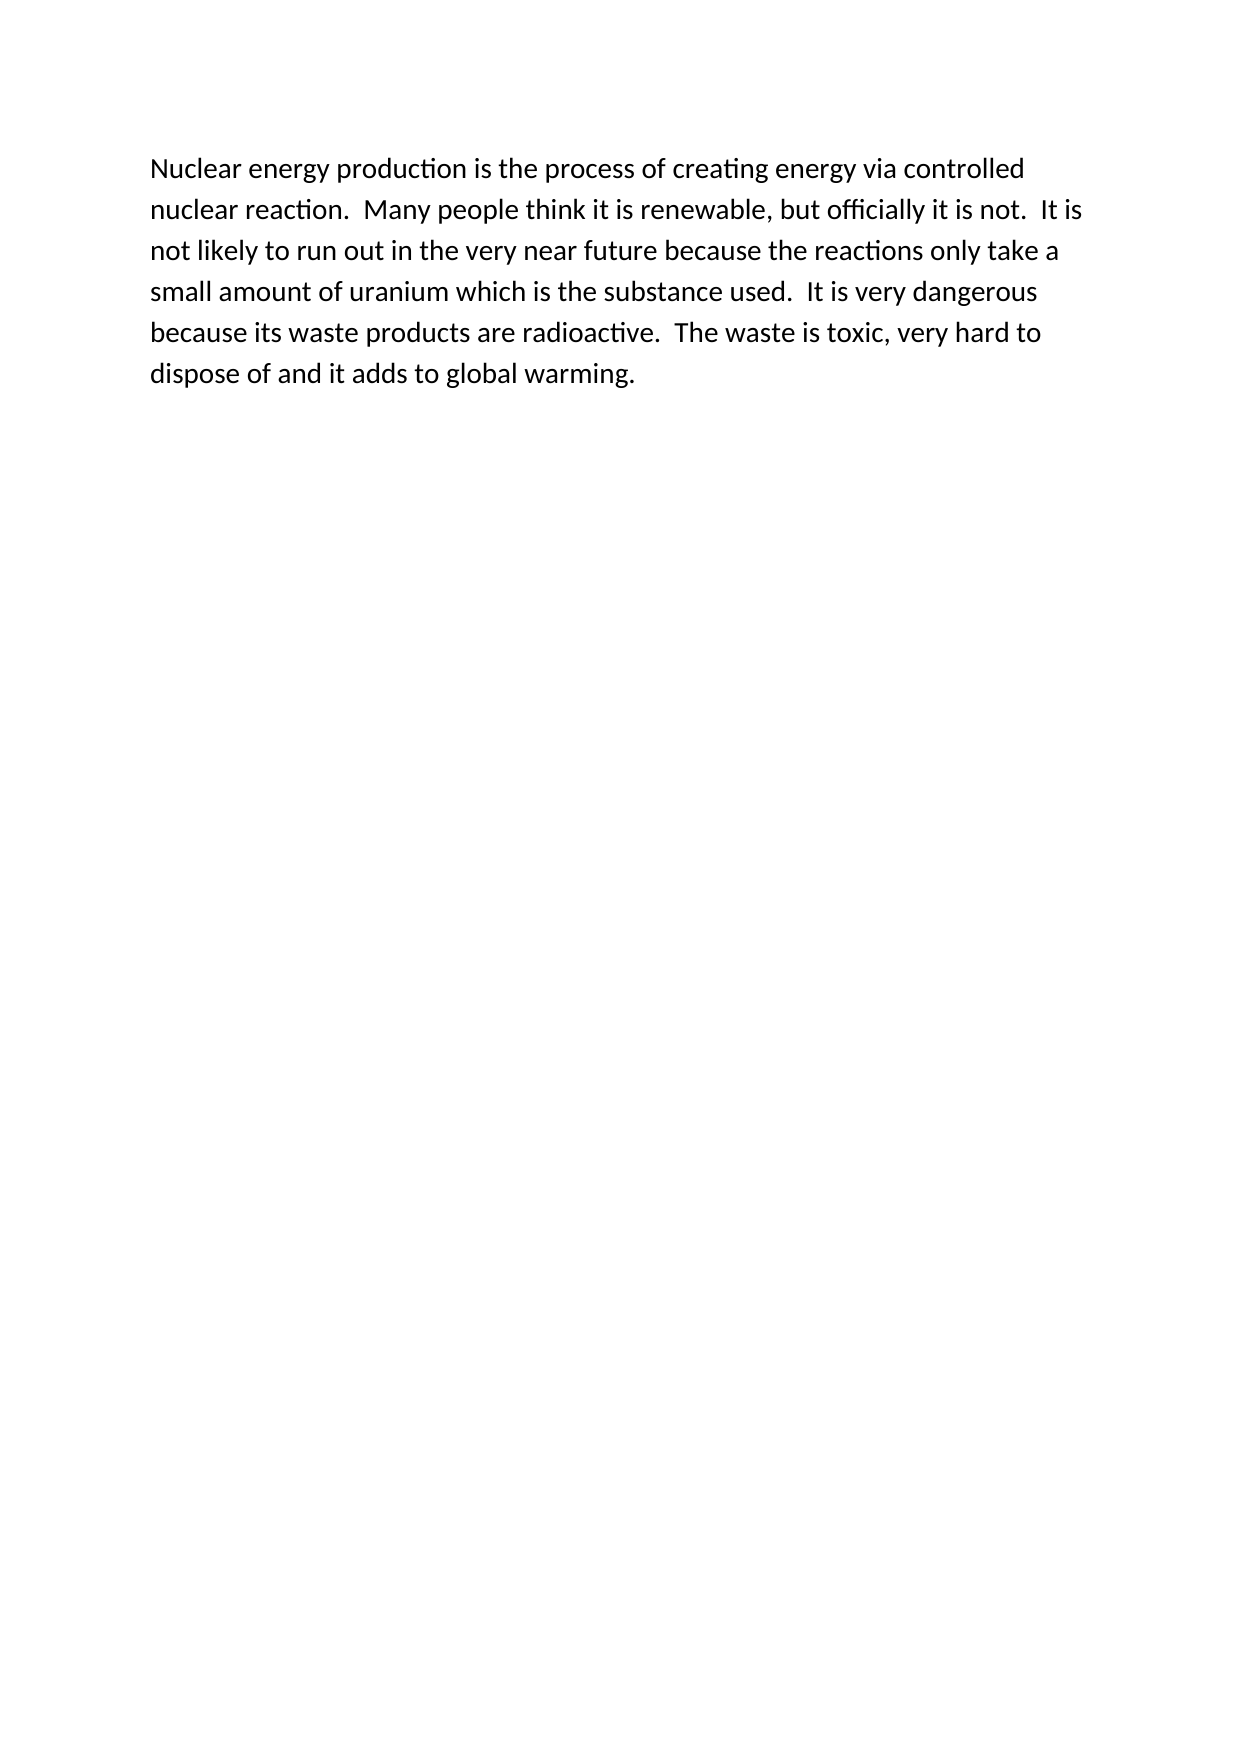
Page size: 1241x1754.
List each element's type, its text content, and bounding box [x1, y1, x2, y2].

text Nuclear energy production is the process of creating energy via controlled nuclear reaction. Many people think it is renewable, but officially it is not. It is not likely to run out in the very near future because the reactions only take a small amount of uranium which is the substance used. It is very dangerous because its waste products are radioactive. The waste is toxic, very hard to dispose of and it adds to global warming. [150, 150, 1090, 390]
